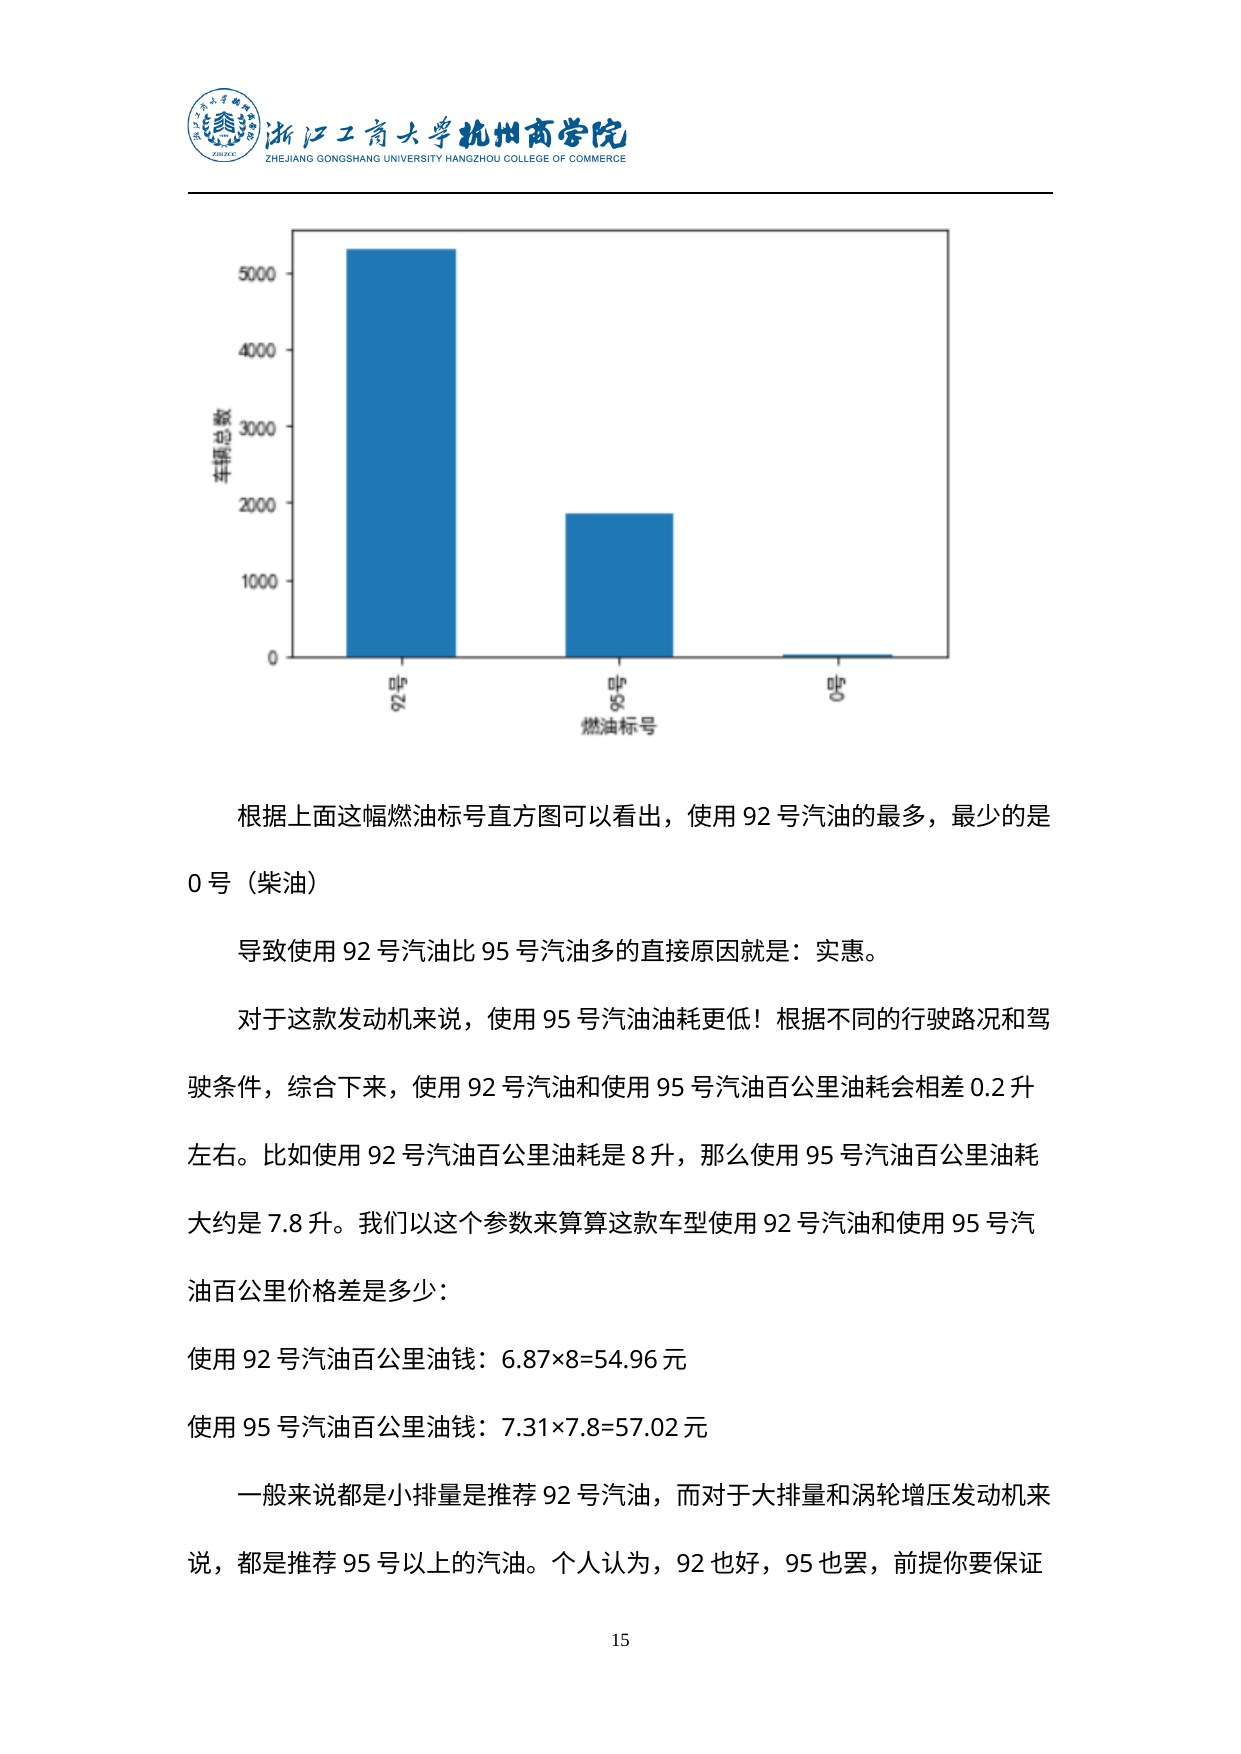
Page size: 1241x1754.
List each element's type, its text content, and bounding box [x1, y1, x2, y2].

text 对于这款发动机来说，使用95号汽油油耗更低！根据不同的行驶路况和驾驶条件，综合下来，使用92号汽油和使用95号汽油百公里油耗会相差0.2升左右。比如使用92号汽油百公里油耗是8升，那么使用95号汽油百公里油耗大约是7.8升。我们以这个参数来算算这款车型使用92号汽油和使用95号汽油百公里价格差是多少： [187, 984, 1053, 1323]
picture [265, 116, 627, 162]
text 一般来说都是小排量是推荐92号汽油，而对于大排量和涡轮增压发动机来说，都是推荐95号以上的汽油。个人认为，92也好，95也罢，前提你要保证油品的质量。不然你就算加95、98的汽油，也不会有多大的效果，甚至会损害发动机。 [187, 1459, 1053, 1595]
picture [187, 202, 1008, 755]
text 导致使用92号汽油比95号汽油多的直接原因就是：实惠。 [187, 916, 1053, 984]
picture [187, 88, 261, 162]
text 使用92号汽油百公里油钱：6.87×8=54.96元 [187, 1323, 1053, 1391]
text 使用95号汽油百公里油钱：7.31×7.8=57.02元 [187, 1391, 1053, 1459]
text 根据上面这幅燃油标号直方图可以看出，使用92号汽油的最多，最少的是0号（柴油） [187, 780, 1053, 916]
